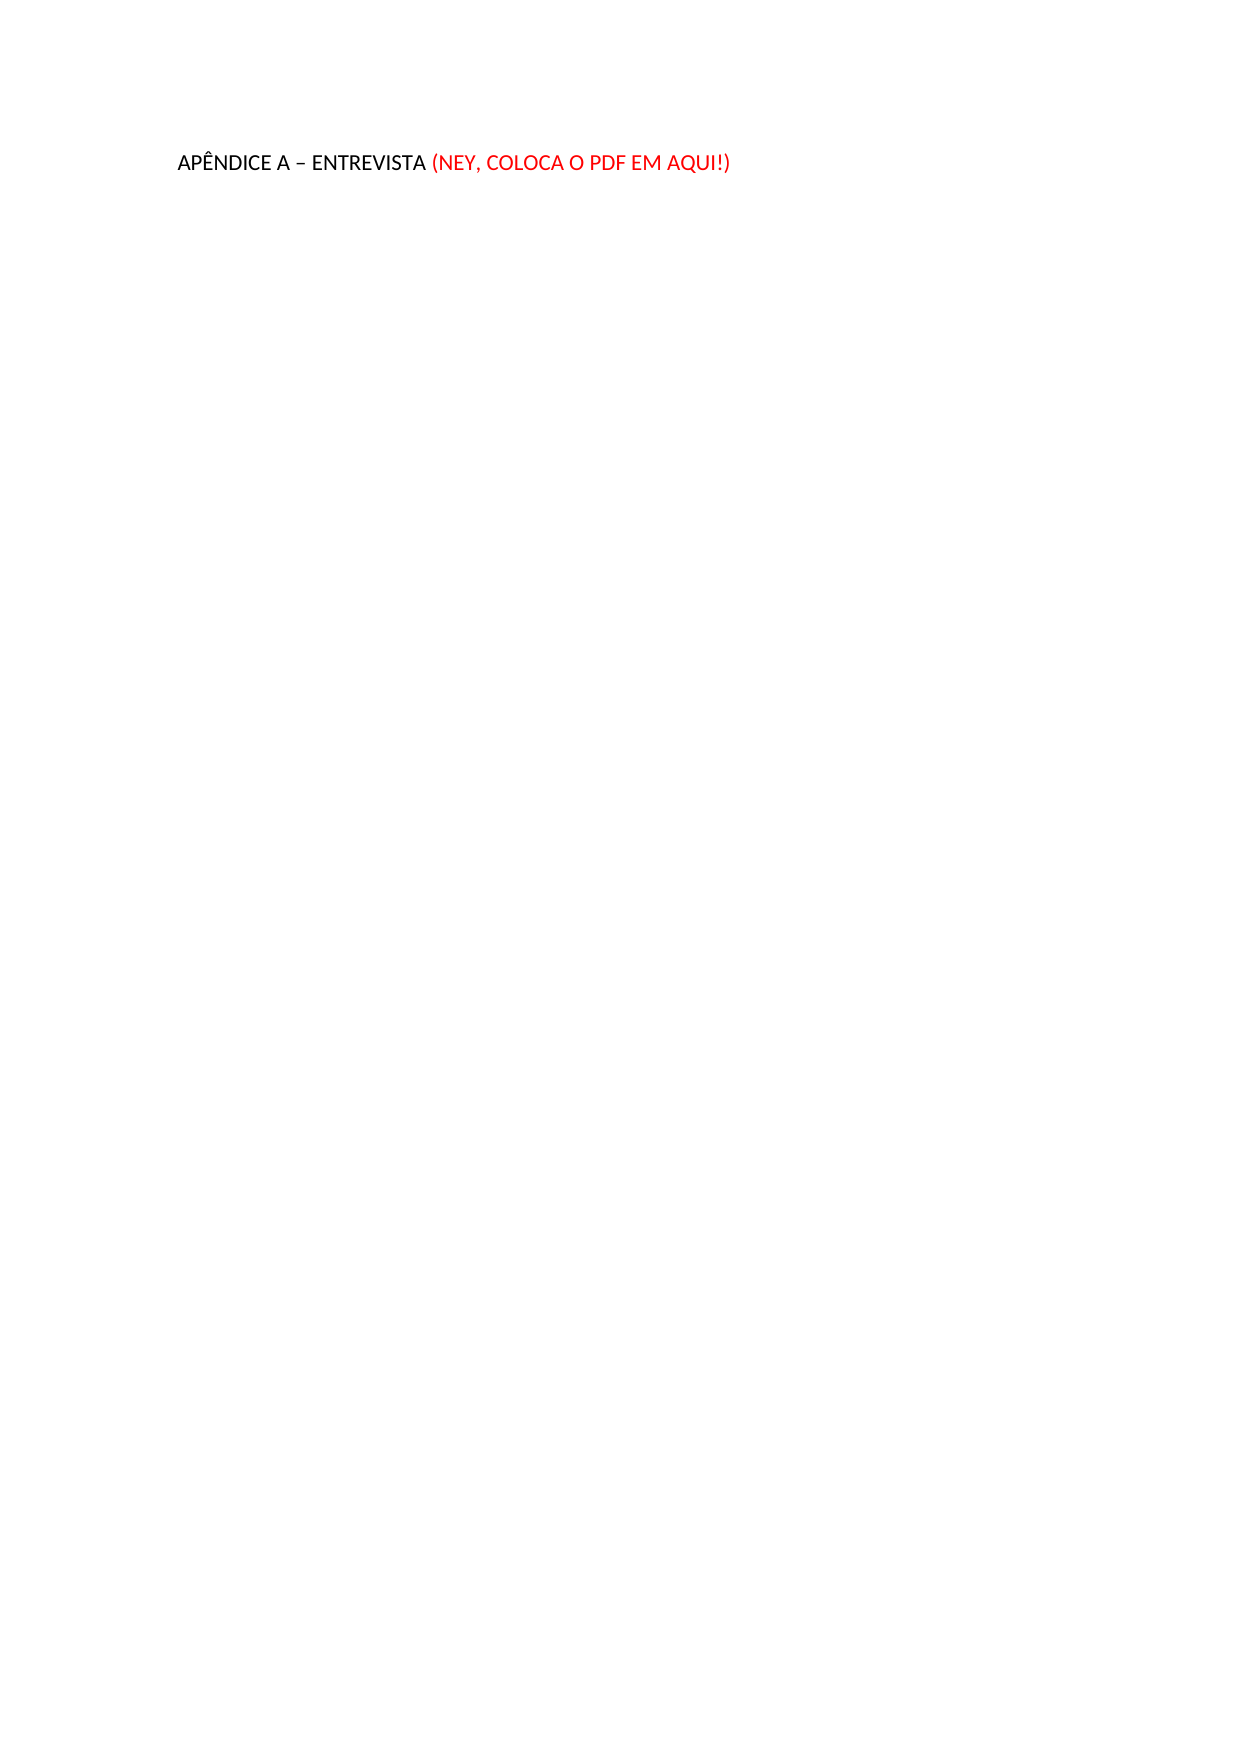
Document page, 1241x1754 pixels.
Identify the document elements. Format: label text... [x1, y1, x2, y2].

text APÊNDICE A – ENTREVISTA (NEY, COLOCA O PDF EM AQUI!) [177, 148, 1063, 176]
